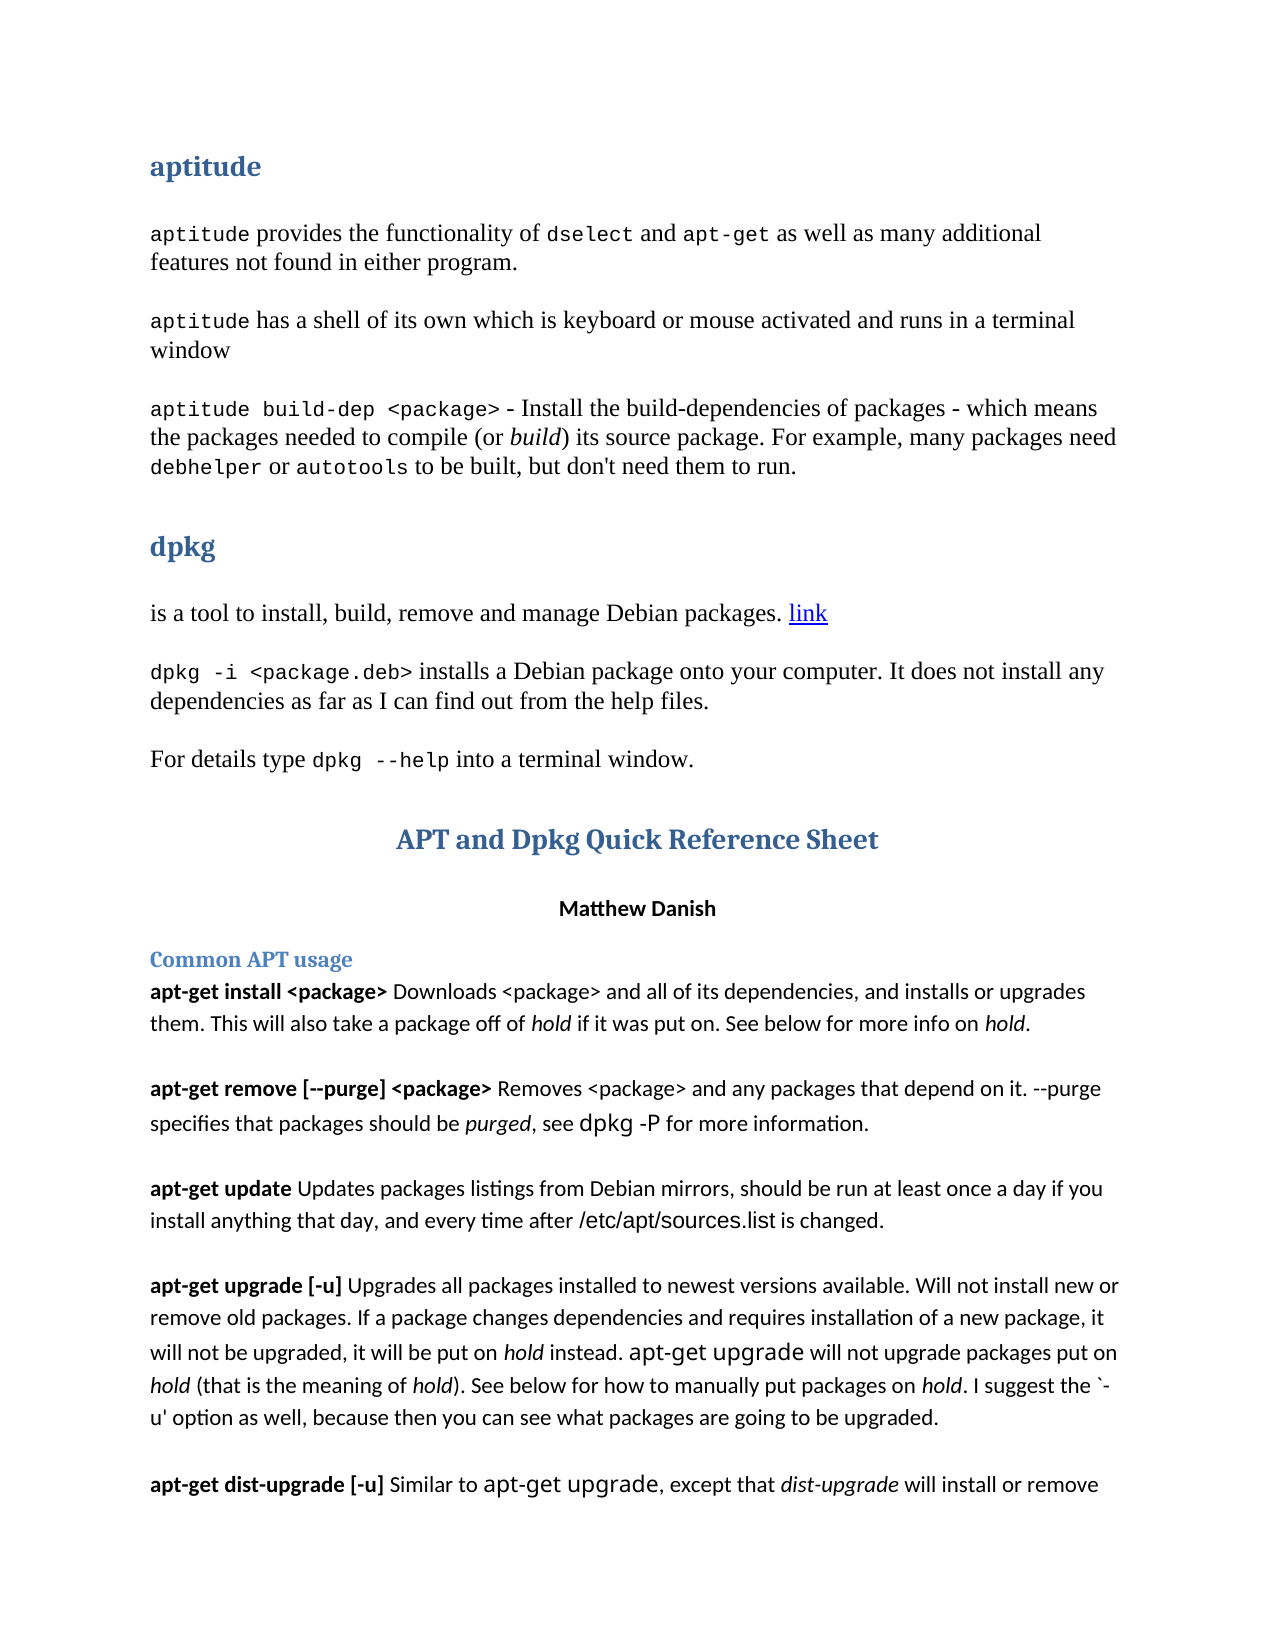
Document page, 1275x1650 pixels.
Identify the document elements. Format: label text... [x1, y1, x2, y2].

text aptitude provides the functionality of dselect and apt-get as well as many additional features not found in either program. [150, 218, 1125, 276]
subtitle Common APT usage [150, 947, 1125, 973]
subtitle aptitude [150, 150, 1125, 183]
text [150, 977, 1125, 1499]
text For details type dpkg --help into a terminal window. [150, 744, 1125, 773]
text is a tool to install, build, remove and manage Debian packages. link [150, 598, 1125, 627]
text aptitude has a shell of its own which is keyboard or mouse activated and runs in a terminal window [150, 305, 1125, 363]
subtitle APT and Dpkg Quick Reference Sheet [150, 823, 1125, 857]
text dpkg -i <package.deb> installs a Debian package onto your computer. It does not install any dependencies as far as I can find out from the help files. [150, 656, 1125, 714]
text Matthew Danish [150, 862, 1125, 922]
text aptitude build-dep <package> - Install the build-dependencies of packages - which means the packages needed to compile (or build) its source package. For example, many packages need debhelper or autotools to be built, but don't need them to run. [150, 393, 1125, 481]
subtitle dpkg [150, 531, 1125, 564]
